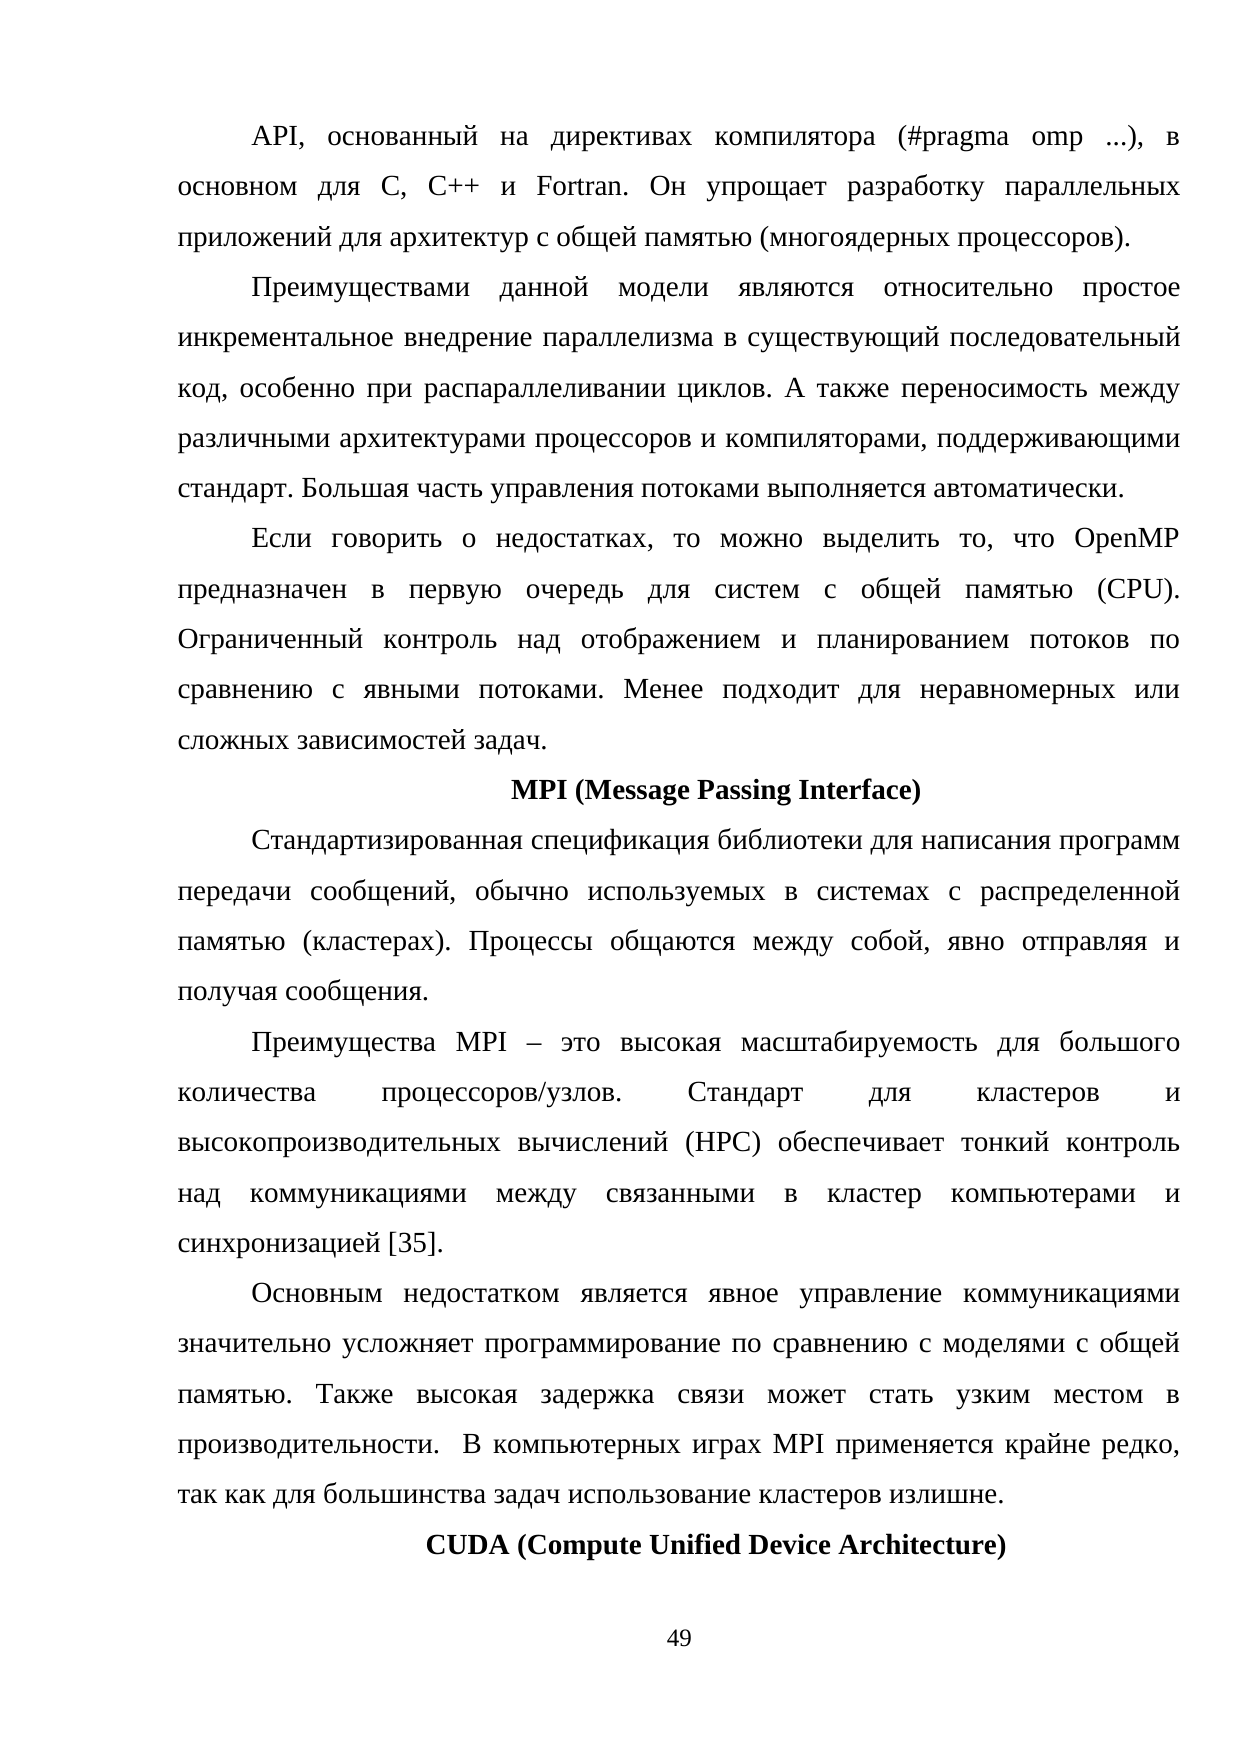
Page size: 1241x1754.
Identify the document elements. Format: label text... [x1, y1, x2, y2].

text Основным недостатком является явное управление коммуникациями значительно усложняет программирование по сравнению с моделями с общей памятью. Также высокая задержка связи может стать узким местом в производительности. В компьютерных играх MPI применяется крайне редко, так как для большинства задач использование кластеров излишне. [177, 1275, 1181, 1510]
text API, основанный на директивах компилятора (#pragma omp ...), в основном для C, C++ и Fortran. Он упрощает разработку параллельных приложений для архитектур с общей памятью (многоядерных процессоров). [177, 118, 1181, 252]
text Преимуществами данной модели являются относительно простое инкрементальное внедрение параллелизма в существующий последовательный код, особенно при распараллеливании циклов. А также переносимость между различными архитектурами процессоров и компиляторами, поддерживающими стандарт. Большая часть управления потоками выполняется автоматически. [177, 269, 1181, 504]
text Если говорить о недостатках, то можно выделить то, что OpenMP предназначен в первую очередь для систем с общей памятью (CPU). Ограниченный контроль над отображением и планированием потоков по сравнению с явными потоками. Менее подходит для неравномерных или сложных зависимостей задач. [177, 521, 1181, 755]
text Преимущества MPI – это высокая масштабируемость для большого количества процессоров/узлов. Стандарт для кластеров и высокопроизводительных вычислений (HPC) обеспечивает тонкий контроль над коммуникациями между связанными в кластер компьютерами и синхронизацией [35]. [177, 1024, 1181, 1258]
text CUDA (Compute Unified Device Architecture) [177, 1527, 1181, 1560]
text Стандартизированная спецификация библиотеки для написания программ передачи сообщений, обычно используемых в системах с распределенной памятью (кластерах). Процессы общаются между собой, явно отправляя и получая сообщения. [177, 822, 1181, 1007]
text MPI (Message Passing Interface) [177, 772, 1181, 806]
